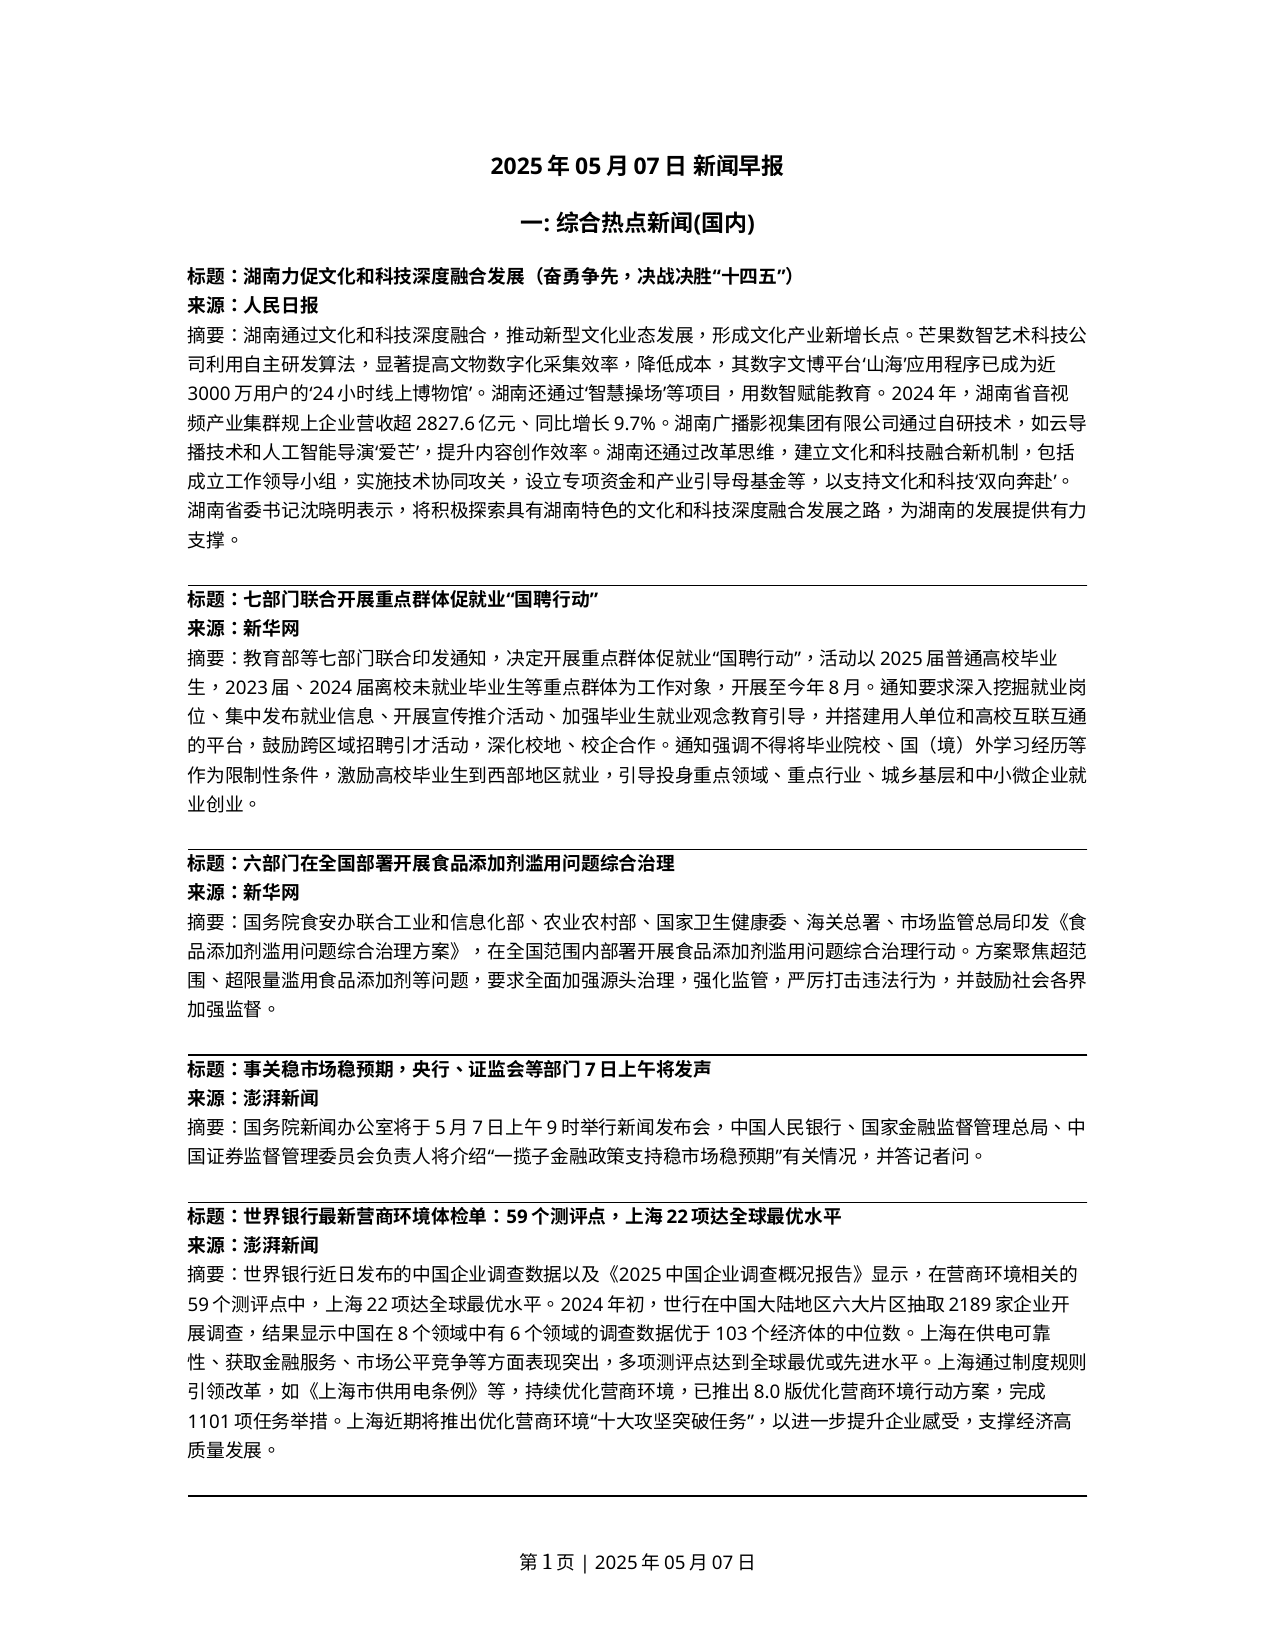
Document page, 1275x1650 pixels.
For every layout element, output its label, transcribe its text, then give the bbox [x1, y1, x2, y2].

text 摘要：湖南通过文化和科技深度融合，推动新型文化业态发展，形成文化产业新增长点。芒果数智艺术科技公司利用自主研发算法，显著提高文物数字化采集效率，降低成本，其数字文博平台‘山海’应用程序已成为近3000万用户的‘24小时线上博物馆’。湖南还通过‘智慧操场’等项目，用数智赋能教育。2024年，湖南省音视频产业集群规上企业营收超2827.6亿元、同比增长9.7%。湖南广播影视集团有限公司通过自研技术，如云导播技术和人工智能导演‘爱芒’，提升内容创作效率。湖南还通过改革思维，建立文化和科技融合新机制，包括成立工作领导小组，实施技术协同攻关，设立专项资金和产业引导母基金等，以支持文化和科技‘双向奔赴’。湖南省委书记沈晓明表示，将积极探索具有湖南特色的文化和科技深度融合发展之路，为湖南的发展提供有力支撑。 [187, 322, 1087, 552]
text 一: 综合热点新闻(国内) [187, 207, 1087, 238]
text 摘要：教育部等七部门联合印发通知，决定开展重点群体促就业“国聘行动”，活动以2025届普通高校毕业生，2023届、2024届离校未就业毕业生等重点群体为工作对象，开展至今年8月。通知要求深入挖掘就业岗位、集中发布就业信息、开展宣传推介活动、加强毕业生就业观念教育引导，并搭建用人单位和高校互联互通的平台，鼓励跨区域招聘引才活动，深化校地、校企合作。通知强调不得将毕业院校、国（境）外学习经历等作为限制性条件，激励高校毕业生到西部地区就业，引导投身重点领域、重点行业、城乡基层和中小微企业就业创业。 [187, 645, 1087, 817]
text 摘要：世界银行近日发布的中国企业调查数据以及《2025中国企业调查概况报告》显示，在营商环境相关的59个测评点中，上海22项达全球最优水平。2024年初，世行在中国大陆地区六大片区抽取2189家企业开展调查，结果显示中国在8个领域中有6个领域的调查数据优于103个经济体的中位数。上海在供电可靠性、获取金融服务、市场公平竞争等方面表现突出，多项测评点达到全球最优或先进水平。上海通过制度规则引领改革，如《上海市供用电条例》等，持续优化营商环境，已推出8.0版优化营商环境行动方案，完成1101项任务举措。上海近期将推出优化营商环境“十大攻坚突破任务”，以进一步提升企业感受，支撑经济高质量发展。 [187, 1262, 1087, 1463]
text 标题：七部门联合开展重点群体促就业“国聘行动” [187, 586, 1087, 612]
text 摘要：国务院食安办联合工业和信息化部、农业农村部、国家卫生健康委、海关总署、市场监管总局印发《食品添加剂滥用问题综合治理方案》，在全国范围内部署开展食品添加剂滥用问题综合治理行动。方案聚焦超范围、超限量滥用食品添加剂等问题，要求全面加强源头治理，强化监管，严厉打击违法行为，并鼓励社会各界加强监督。 [187, 909, 1087, 1022]
text 来源：新华网 [187, 880, 1087, 905]
text 摘要：国务院新闻办公室将于5月7日上午9时举行新闻发布会，中国人民银行、国家金融监督管理总局、中国证券监督管理委员会负责人将介绍“一揽子金融政策支持稳市场稳预期”有关情况，并答记者问。 [187, 1114, 1087, 1169]
text 标题：事关稳市场稳预期，央行、证监会等部门7日上午将发声 [187, 1056, 1087, 1082]
text 来源：澎湃新闻 [187, 1085, 1087, 1111]
text 来源：澎湃新闻 [187, 1232, 1087, 1258]
text 2025年05月07日 新闻早报 [187, 150, 1087, 181]
text 标题：六部门在全国部署开展食品添加剂滥用问题综合治理 [187, 850, 1087, 876]
text 标题：湖南力促文化和科技深度融合发展（奋勇争先，决战决胜“十四五”） [187, 263, 1087, 289]
text 标题：世界银行最新营商环境体检单：59个测评点，上海22项达全球最优水平 [187, 1203, 1087, 1229]
text 来源：新华网 [187, 616, 1087, 641]
text 来源：人民日报 [187, 293, 1087, 318]
